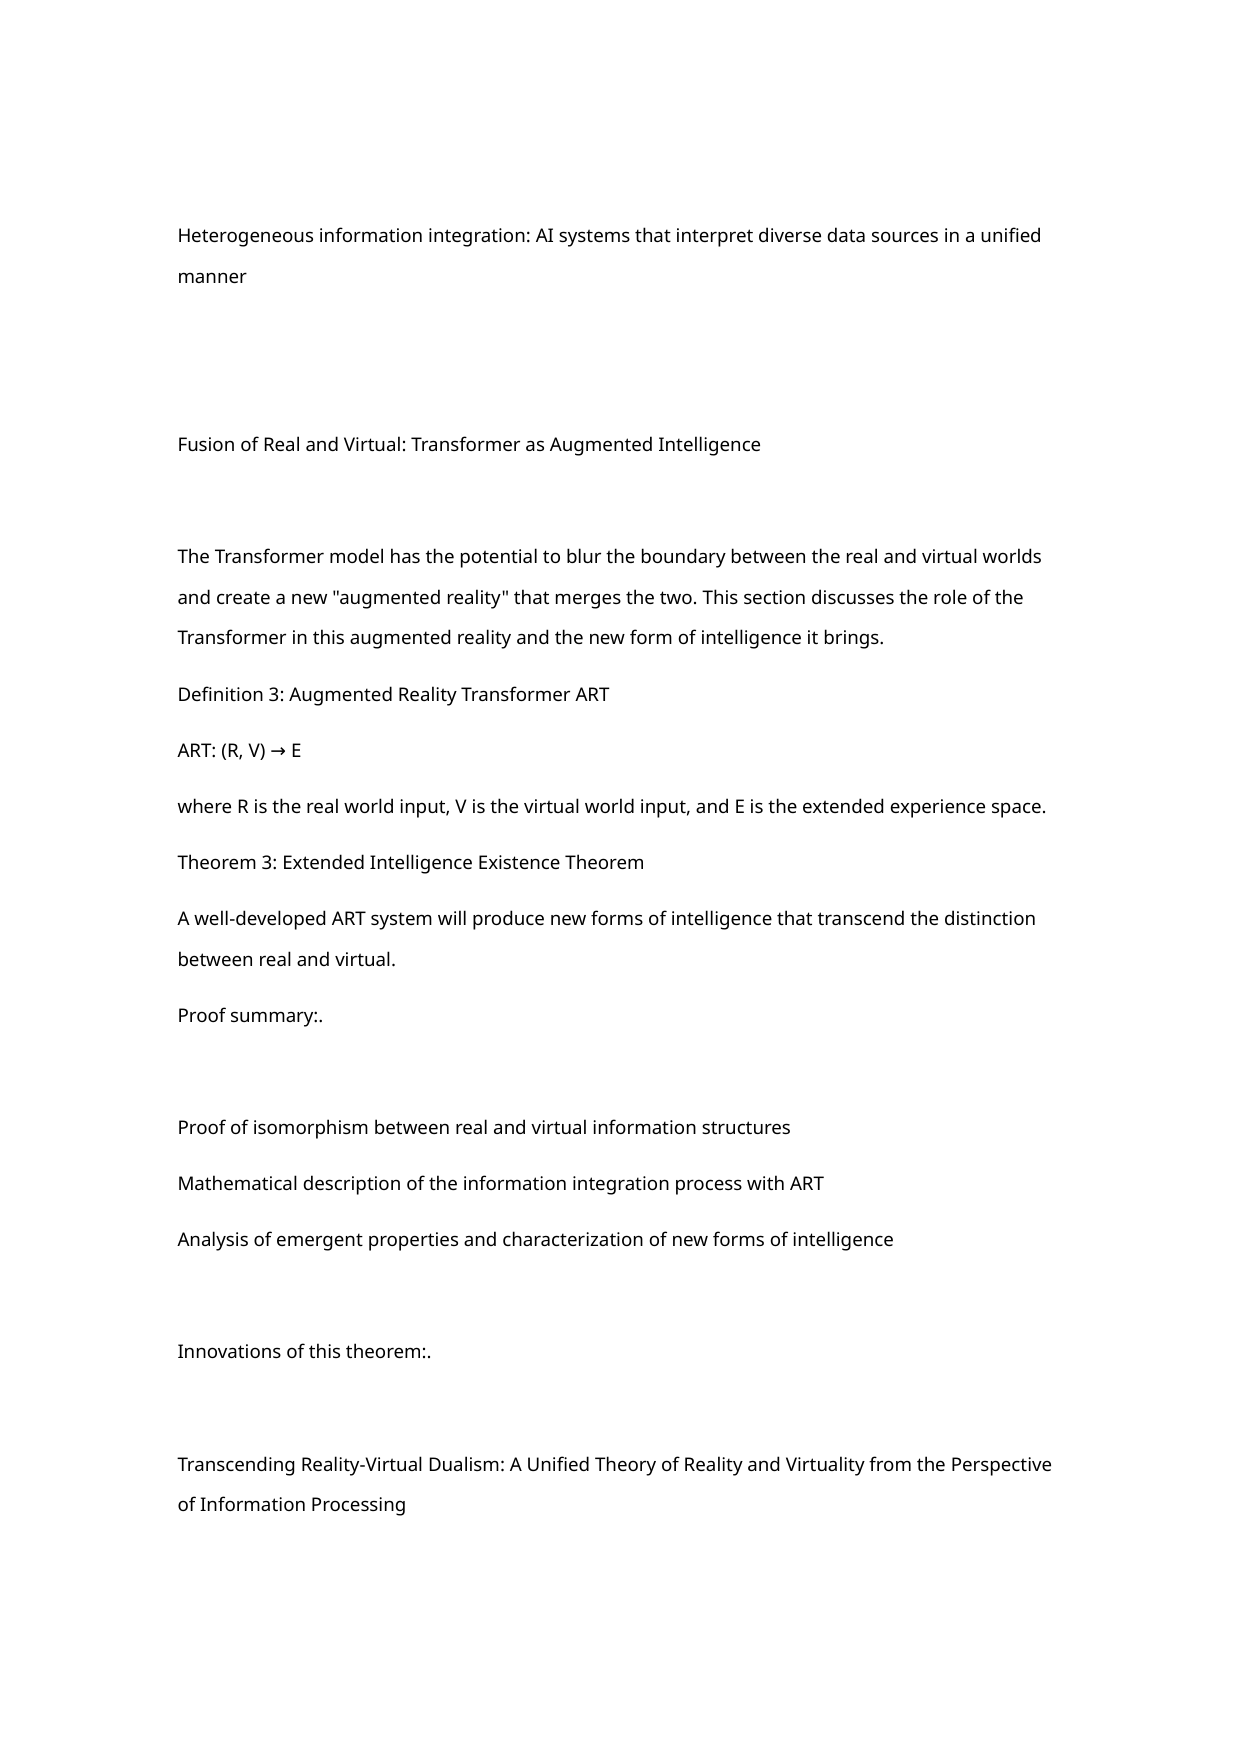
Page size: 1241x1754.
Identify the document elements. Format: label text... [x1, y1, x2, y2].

text Heterogeneous information integration: AI systems that interpret diverse data sources in a unified manner [177, 217, 1063, 295]
text Theorem 3: Extended Intelligence Existence Theorem [177, 843, 1063, 881]
text Analysis of emergent properties and characterization of new forms of intelligence [177, 1221, 1063, 1258]
text Proof summary:. [177, 996, 1063, 1033]
text The Transformer model has the potential to blur the boundary between the real and virtual worlds and create a new "augmented reality" that merges the two. This section discusses the role of the Transformer in this augmented reality and the new form of intelligence it brings. [177, 538, 1063, 656]
text A well-developed ART system will produce new forms of intelligence that transcend the distinction between real and virtual. [177, 899, 1063, 977]
text Proof of isomorphism between real and virtual information structures [177, 1108, 1063, 1146]
text Innovations of this theorem:. [177, 1333, 1063, 1370]
text Fusion of Real and Virtual: Transformer as Augmented Intelligence [177, 426, 1063, 463]
text ART: (R, V) → E [177, 731, 1063, 768]
text where R is the real world input, V is the virtual world input, and E is the extended experience space. [177, 787, 1063, 825]
text Mathematical description of the information integration process with ART [177, 1164, 1063, 1202]
text Definition 3: Augmented Reality Transformer ART [177, 675, 1063, 712]
text Transcending Reality-Virtual Dualism: A Unified Theory of Reality and Virtuality from the Perspective of Information Processing [177, 1445, 1063, 1523]
